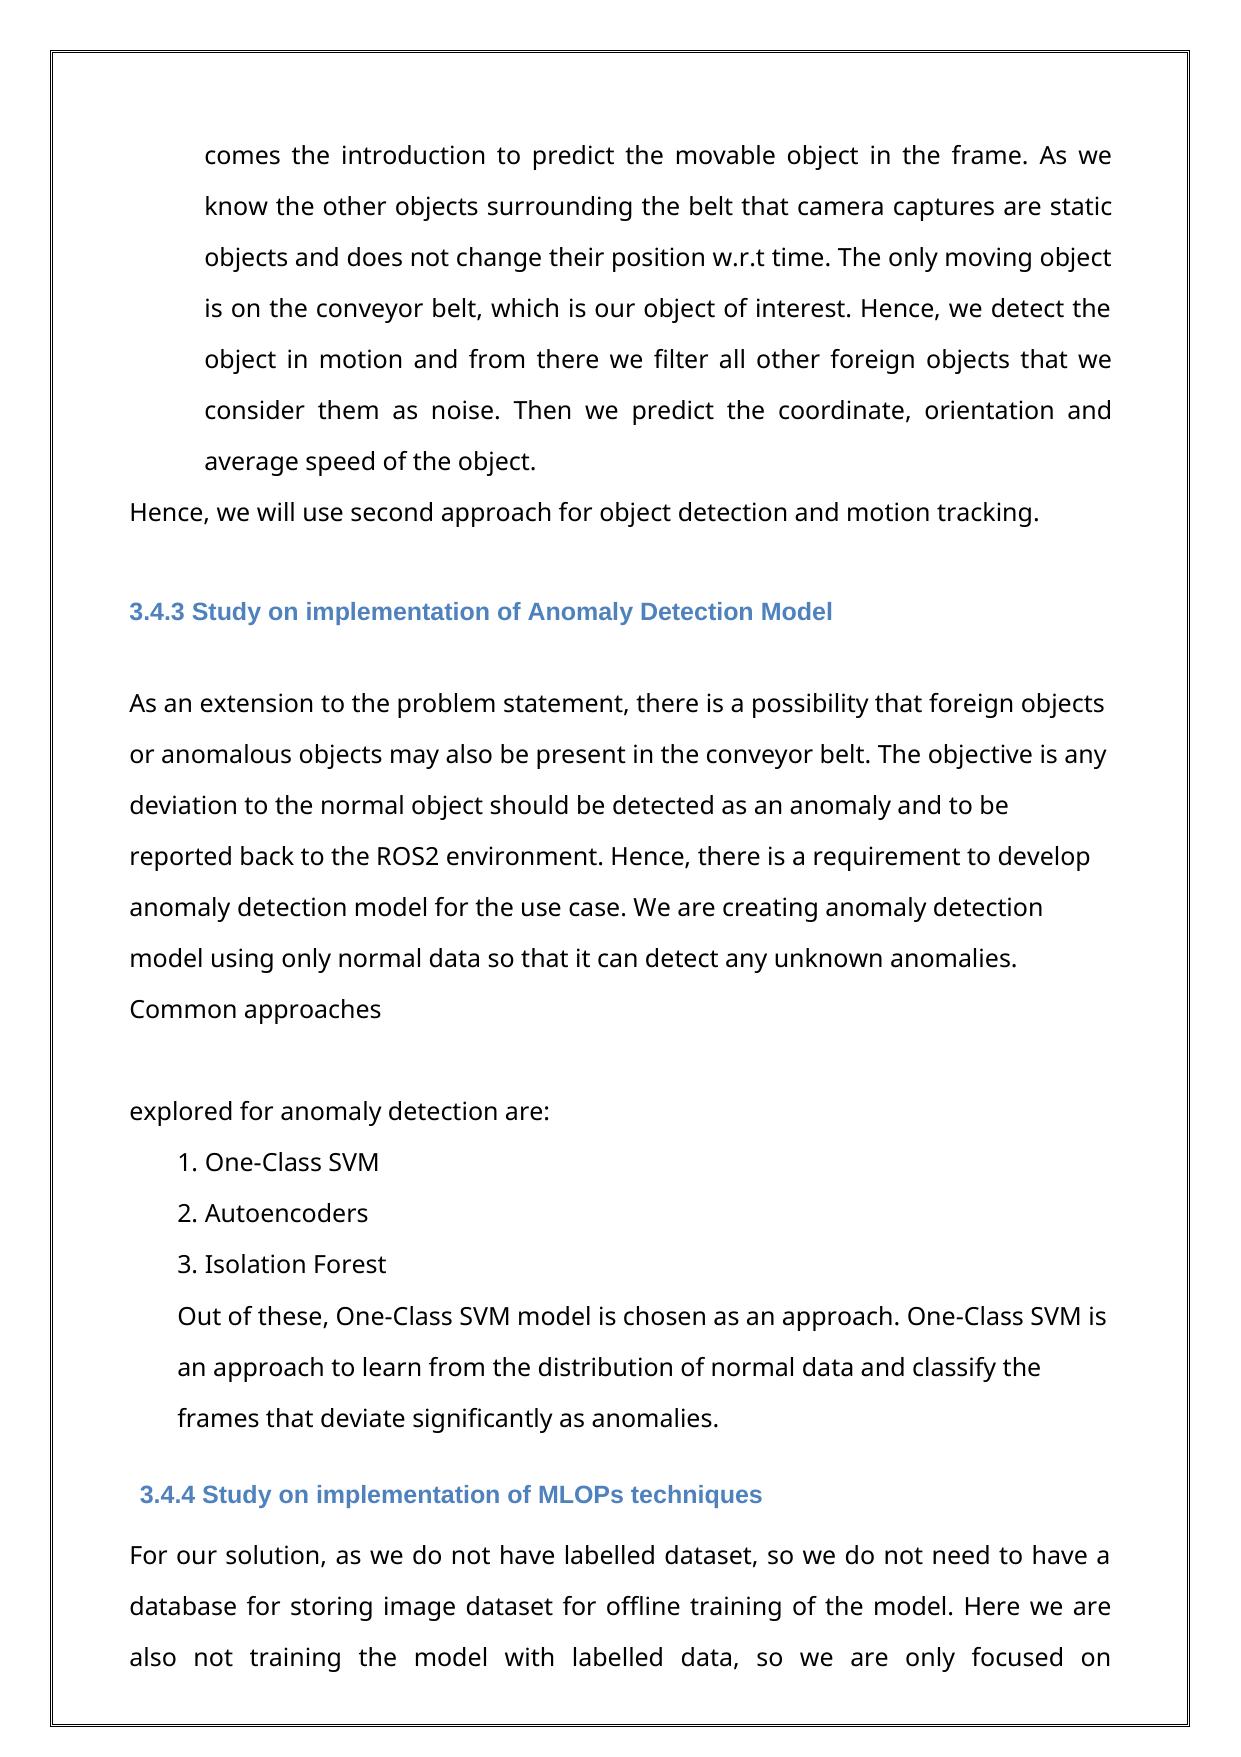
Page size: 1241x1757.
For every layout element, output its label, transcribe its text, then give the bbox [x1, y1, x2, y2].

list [167, 137, 1113, 478]
text 3. Isolation Forest [177, 1247, 1113, 1281]
text explored for anomaly detection are: [129, 1094, 1113, 1128]
text 2. Autoencoders [177, 1196, 1113, 1230]
text Out of these, One-Class SVM model is chosen as an approach. One-Class SVM is an approach to learn from the distribution of normal data and classify the frames that deviate significantly as anomalies. [177, 1298, 1113, 1434]
subtitle 3.4.4 Study on implementation of MLOPs techniques [139, 1480, 1113, 1509]
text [129, 1538, 1113, 1674]
text 3.4.3 Study on implementation of Anomaly Detection Model As an extension to the problem statement, there is a possibility that foreign objects or anomalous objects may also be present in the conveyor belt. The objective is any deviation to the normal object should be detected as an anomaly and to be reported back to the ROS2 environment. Hence, there is a requirement to develop anomaly detection model for the use case. We are creating anomaly detection model using only normal data so that it can detect any unknown anomalies. Common approaches [129, 597, 1113, 1026]
text Hence, we will use second approach for object detection and motion tracking. [129, 495, 1113, 529]
text 1. One-Class SVM [177, 1145, 1113, 1179]
